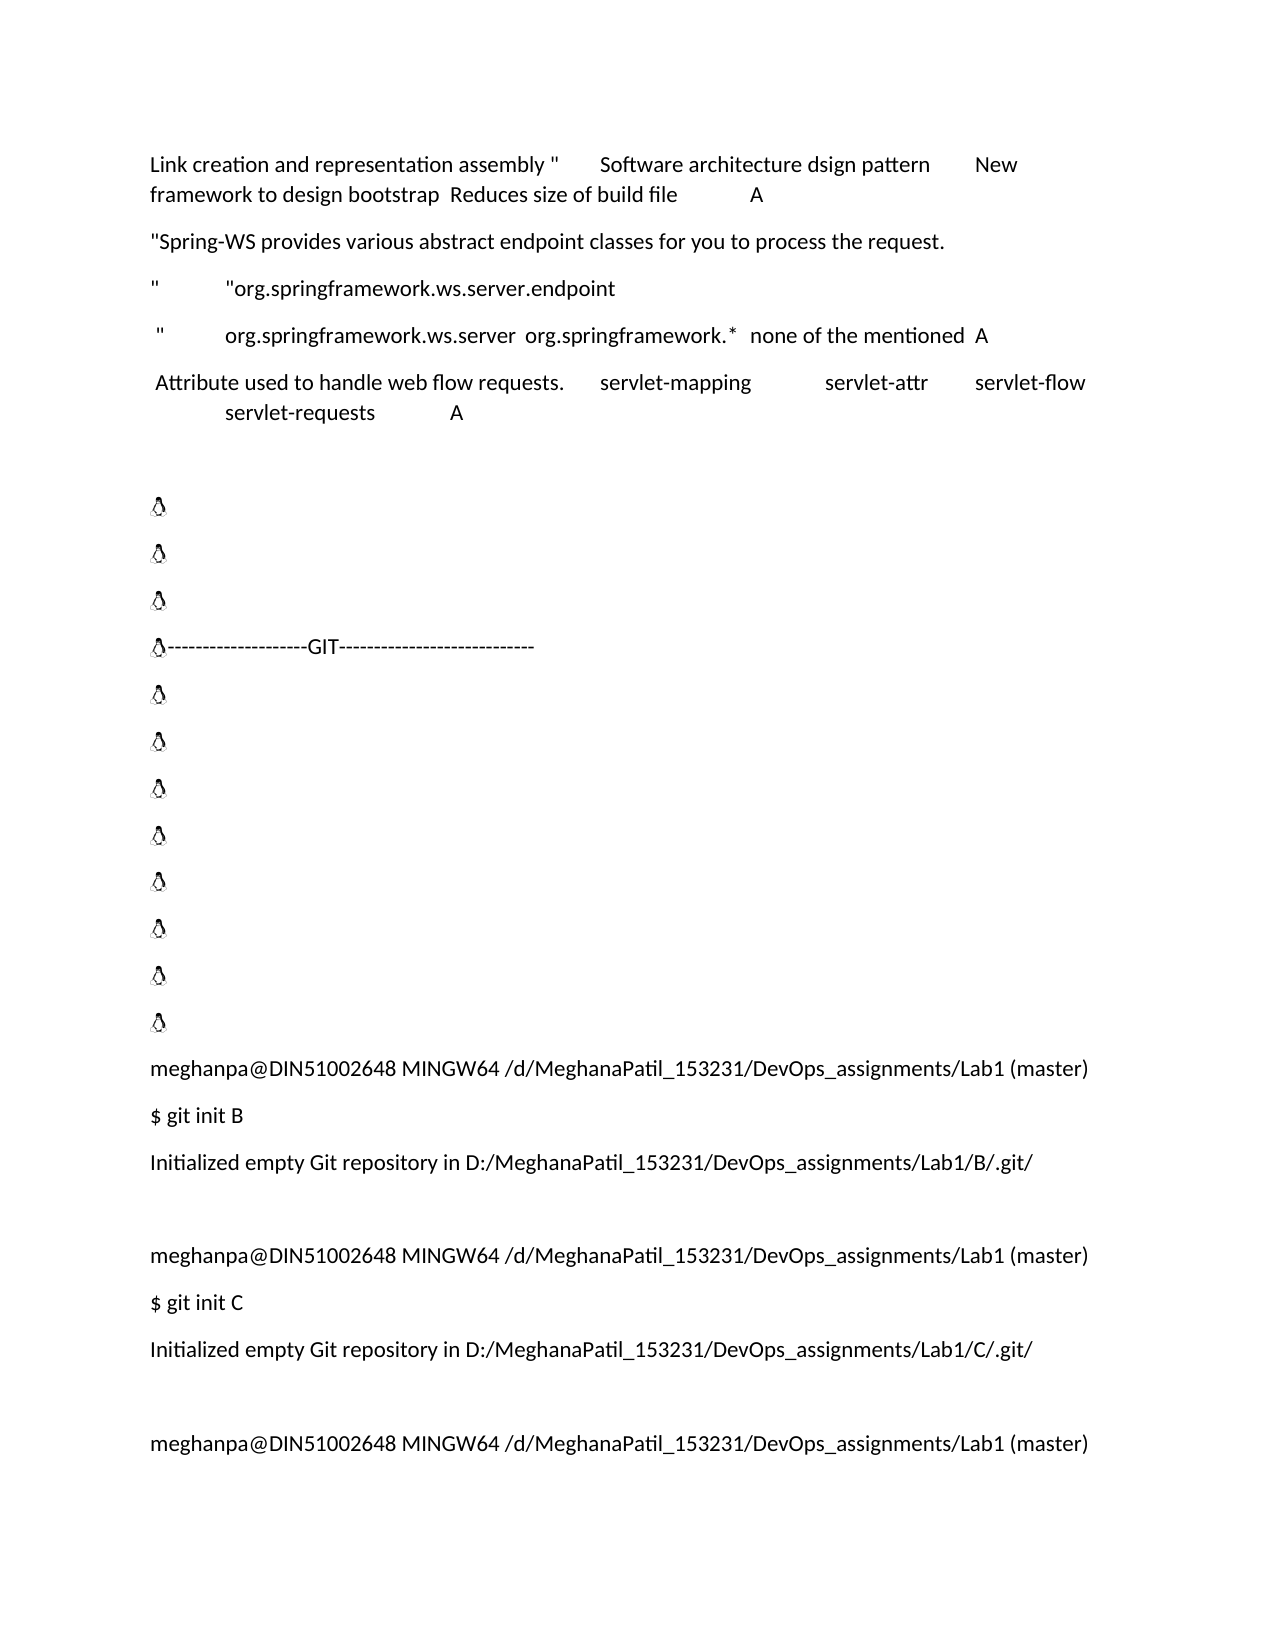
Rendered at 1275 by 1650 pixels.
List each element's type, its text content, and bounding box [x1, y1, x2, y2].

text  [150, 679, 1125, 707]
text $ git init B [150, 1101, 1125, 1129]
text Initialized empty Git repository in D:/MeghanaPatil_153231/DevOps_assignments/Lab1/B/.git/ [150, 1148, 1125, 1176]
text  [150, 773, 1125, 801]
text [150, 1429, 1125, 1457]
text "Spring-WS provides various abstract endpoint classes for you to process the request. [150, 227, 1125, 255]
text  [150, 867, 1125, 895]
text meghanpa@DIN51002648 MINGW64 /d/MeghanaPatil_153231/DevOps_assignments/Lab1 (master) [150, 1242, 1125, 1270]
text meghanpa@DIN51002648 MINGW64 /d/MeghanaPatil_153231/DevOps_assignments/Lab1 (master) [150, 1054, 1125, 1082]
text Initialized empty Git repository in D:/MeghanaPatil_153231/DevOps_assignments/Lab1/C/.git/ [150, 1335, 1125, 1363]
text " org.springframework.ws.server org.springframework.* none of the mentioned A [150, 321, 1125, 349]
text  [150, 960, 1125, 988]
text Link creation and representation assembly " Software architecture dsign pattern New framework to design bootstrap Reduces size of build file A [150, 150, 1125, 208]
text  [150, 913, 1125, 942]
text --------------------GIT---------------------------- [150, 632, 1125, 660]
text  [150, 585, 1125, 613]
text  [150, 820, 1125, 848]
text  [150, 538, 1125, 567]
text  [150, 492, 1125, 520]
text " "org.springframework.ws.server.endpoint [150, 274, 1125, 302]
text $ git init C [150, 1288, 1125, 1317]
text Attribute used to handle web flow requests. servlet-mapping servlet-attr servlet-flow servlet-requests A [150, 368, 1125, 426]
text  [150, 1007, 1125, 1035]
text  [150, 726, 1125, 754]
